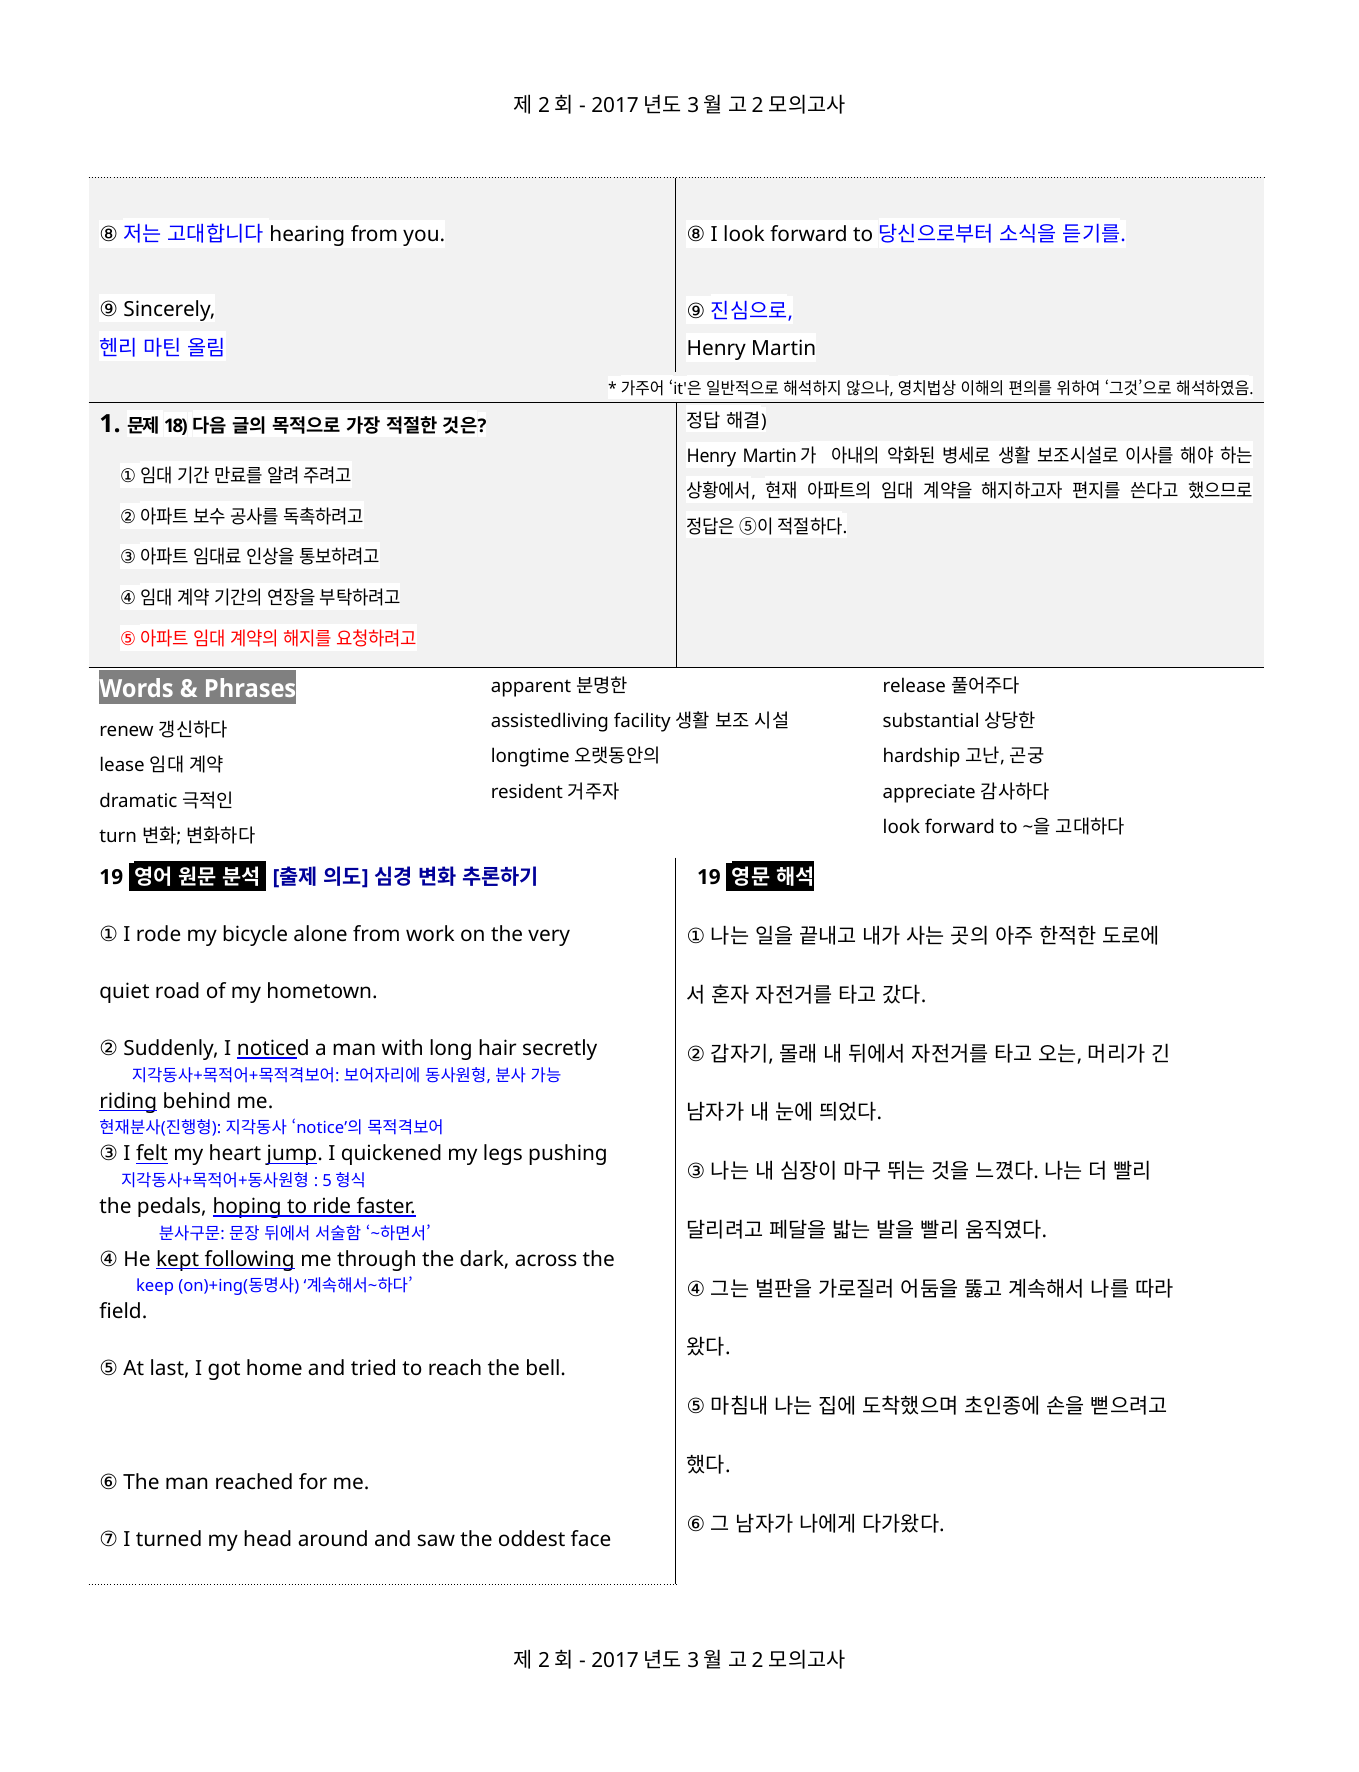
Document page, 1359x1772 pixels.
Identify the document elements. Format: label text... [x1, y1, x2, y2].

table_cell Words & Phrases renew 갱신하다 lease 임대 계약 dramatic 극적인 turn 변화; 변화하다 [89, 668, 480, 858]
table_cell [89, 858, 675, 1584]
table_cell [676, 858, 1264, 1584]
table_cell 문제18) 다음 글의 목적으로 가장 적절한 것은? ① 임대 기간 만료를 알려 주려고 ② 아파트 보수 공사를 독촉하려고 ③ 아파트 임대료 인상을 통보하려고 ④ 임대 계약 기간의 연장을 부탁하려고 ⑤ 아파트 임대 계약의 해지를 요청하려고 [89, 403, 676, 667]
table_cell 정답 해결) Henry Martin가 아내의 악화된 병세로 생활 보조시설로 이사를 해야 하는 상황에서, 현재 아파트의 임대 계약을 해지하고자 편지를 쓴다고 했으므로 정답은 ⑤이 적절하다. [677, 403, 1264, 667]
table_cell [89, 177, 675, 372]
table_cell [676, 177, 1264, 372]
table_cell release 풀어주다 substantial 상당한 hardship 고난, 곤궁 appreciate 감사하다 look forward to ~을 고대하다 [872, 668, 1264, 858]
table_cell * 가주어 ‘it'은 일반적으로 해석하지 않으나, 영치법상 이해의 편의를 위하여 ‘그것’으로 해석하였음. [89, 372, 1264, 402]
table_cell apparent 분명한 assisted­living facility 생활 보조 시설 longtime 오랫동안의 resident 거주자 [480, 668, 872, 858]
